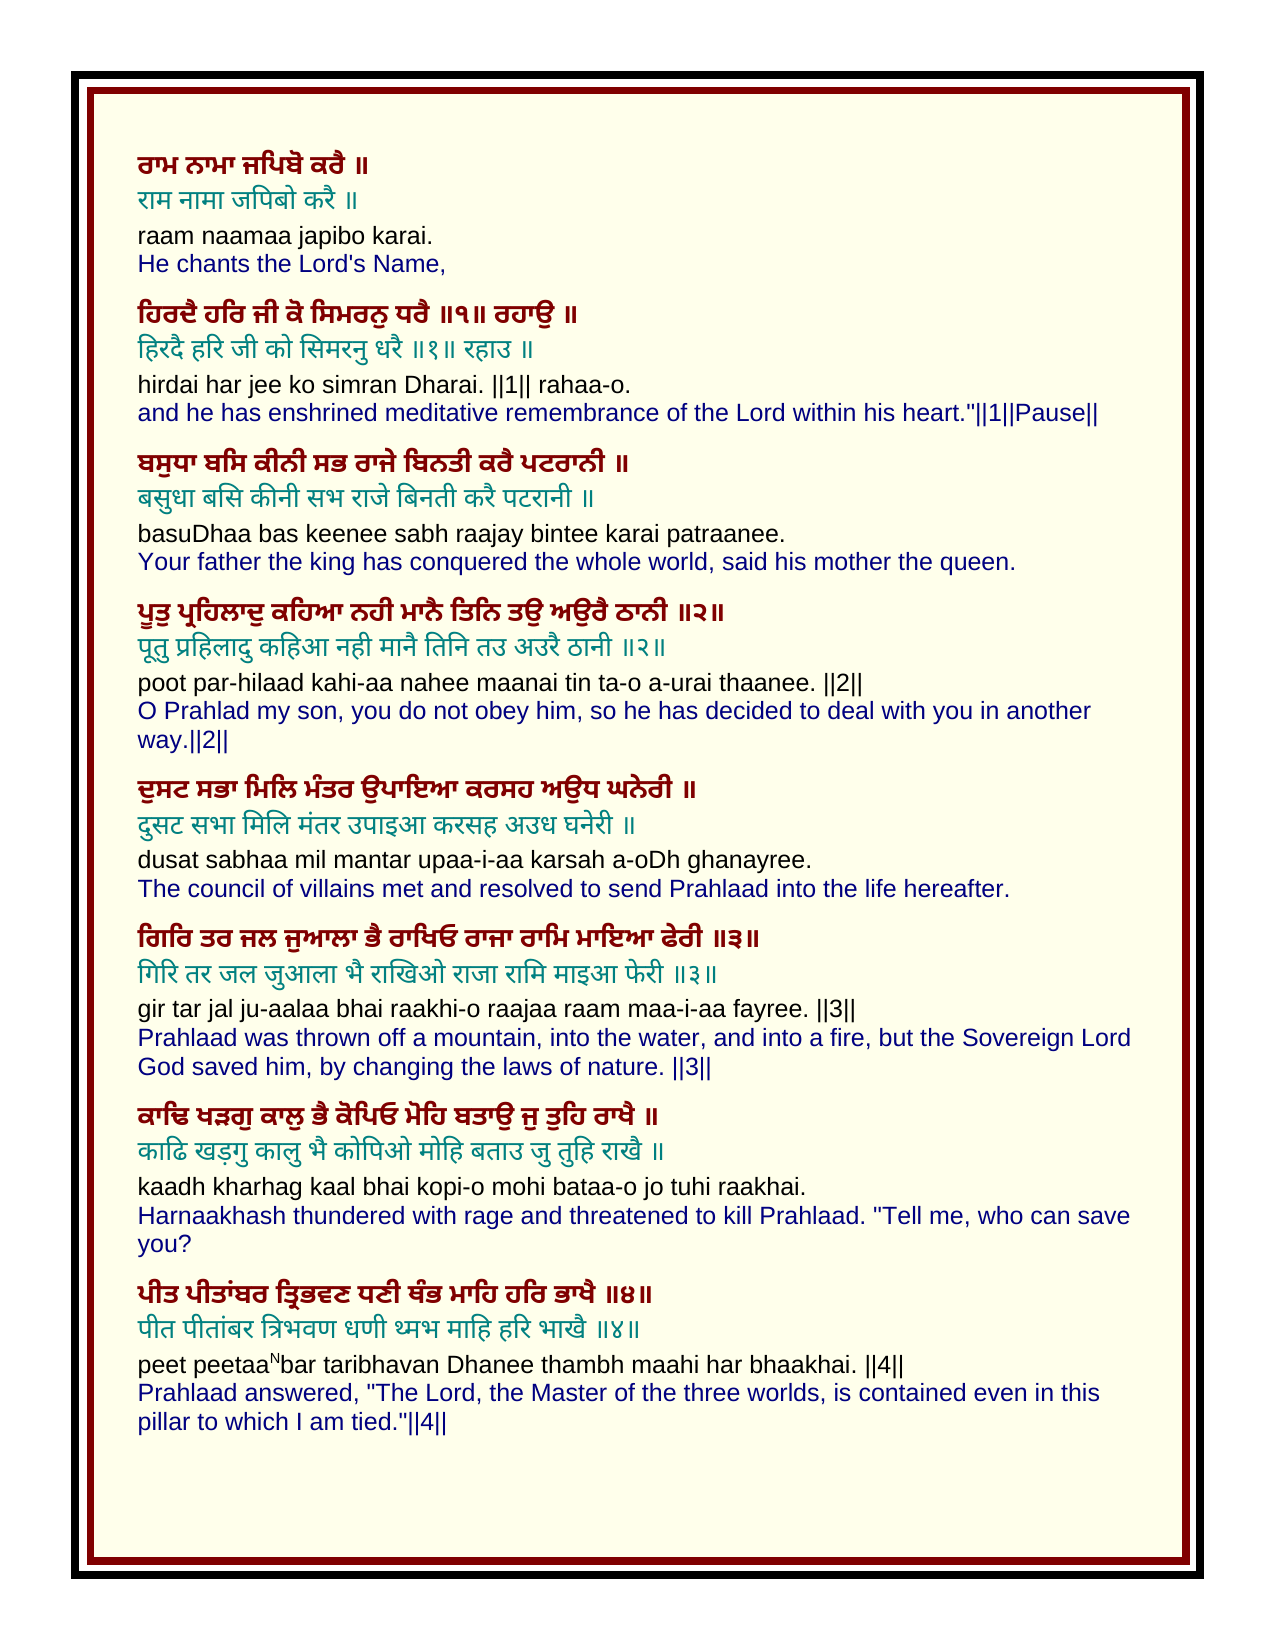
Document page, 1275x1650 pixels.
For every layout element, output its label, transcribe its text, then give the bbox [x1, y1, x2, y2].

text dusat sabhaa mil mantar upaa-i-aa karsah a-oDh ghanayree. [137, 845, 1138, 874]
text gir tar jal ju-aalaa bhai raakhi-o raajaa raam maa-i-aa fayree. ||3|| [137, 994, 1138, 1023]
text poot par-hilaad kahi-aa nahee maanai tin ta-o a-urai thaanee. ||2|| [137, 667, 1138, 696]
text ਕਾਢਿ ਖੜਗੁ ਕਾਲੁ ਭੈ ਕੋਪਿਓ ਮੋਹਿ ਬਤਾਉ ਜੁ ਤੁਹਿ ਰਾਖੈ ॥ [137, 1101, 1138, 1137]
text ਦੁਸਟ ਸਭਾ ਮਿਲਿ ਮੰਤਰ ਉਪਾਇਆ ਕਰਸਹ ਅਉਧ ਘਨੇਰੀ ॥ [137, 774, 1138, 810]
text Your father the king has conquered the whole world, said his mother the queen. [137, 547, 1138, 576]
text Prahlaad was thrown off a mountain, into the water, and into a fire, but the Sovereign Lord God saved him, by changing the laws of nature. ||3|| [137, 1023, 1138, 1080]
text ਪੂਤੁ ਪ੍ਰਹਿਲਾਦੁ ਕਹਿਆ ਨਹੀ ਮਾਨੈ ਤਿਨਿ ਤਉ ਅਉਰੈ ਠਾਨੀ ॥੨॥ [137, 597, 1138, 632]
text पीत पीतांबर त्रिभवण धणी थ्मभ माहि हरि भाखै ॥४॥ [137, 1314, 1138, 1349]
text दुसट सभा मिलि मंतर उपाइआ करसह अउध घनेरी ॥ [137, 810, 1138, 845]
text पूतु प्रहिलादु कहिआ नही मानै तिनि तउ अउरै ठानी ॥२॥ [137, 632, 1138, 667]
text basuDhaa bas keenee sabh raajay bintee karai patraanee. [137, 518, 1138, 547]
text हिरदै हरि जी को सिमरनु धरै ॥१॥ रहाउ ॥ [137, 334, 1138, 369]
text बसुधा बसि कीनी सभ राजे बिनती करै पटरानी ॥ [137, 483, 1138, 518]
text The council of villains met and resolved to send Prahlaad into the life hereafter. [137, 874, 1138, 903]
text and he has enshrined meditative remembrance of the Lord within his heart."||1||Pause|| [137, 398, 1138, 427]
text काढि खड़गु कालु भै कोपिओ मोहि बताउ जु तुहि राखै ॥ [137, 1137, 1138, 1172]
text kaadh kharhag kaal bhai kopi-o mohi bataa-o jo tuhi raakhai. [137, 1172, 1138, 1201]
text ਗਿਰਿ ਤਰ ਜਲ ਜੁਆਲਾ ਭੈ ਰਾਖਿਓ ਰਾਜਾ ਰਾਮਿ ਮਾਇਆ ਫੇਰੀ ॥੩॥ [137, 923, 1138, 959]
text He chants the Lord's Name, [137, 249, 1138, 278]
text राम नामा जपिबो करै ॥ [137, 185, 1138, 221]
text peet peetaaNbar taribhavan Dhanee thambh maahi har bhaakhai. ||4|| [137, 1349, 1138, 1378]
text raam naamaa japibo karai. [137, 221, 1138, 249]
text ਰਾਮ ਨਾਮਾ ਜਪਿਬੋ ਕਰੈ ॥ [137, 150, 1138, 185]
text ਪੀਤ ਪੀਤਾਂਬਰ ਤ੍ਰਿਭਵਣ ਧਣੀ ਥੰਭ ਮਾਹਿ ਹਰਿ ਭਾਖੈ ॥੪॥ [137, 1279, 1138, 1314]
text Prahlaad answered, "The Lord, the Master of the three worlds, is contained even in this pillar to which I am tied."||4|| [137, 1378, 1138, 1436]
text O Prahlad my son, you do not obey him, so he has decided to deal with you in another way.||2|| [137, 696, 1138, 754]
text ਬਸੁਧਾ ਬਸਿ ਕੀਨੀ ਸਭ ਰਾਜੇ ਬਿਨਤੀ ਕਰੈ ਪਟਰਾਨੀ ॥ [137, 448, 1138, 483]
text Harnaakhash thundered with rage and threatened to kill Prahlaad. "Tell me, who can save you? [137, 1201, 1138, 1258]
text ਹਿਰਦੈ ਹਰਿ ਜੀ ਕੋ ਸਿਮਰਨੁ ਧਰੈ ॥੧॥ ਰਹਾਉ ॥ [137, 299, 1138, 334]
text गिरि तर जल जुआला भै राखिओ राजा रामि माइआ फेरी ॥३॥ [137, 959, 1138, 994]
text hirdai har jee ko simran Dharai. ||1|| rahaa-o. [137, 369, 1138, 398]
